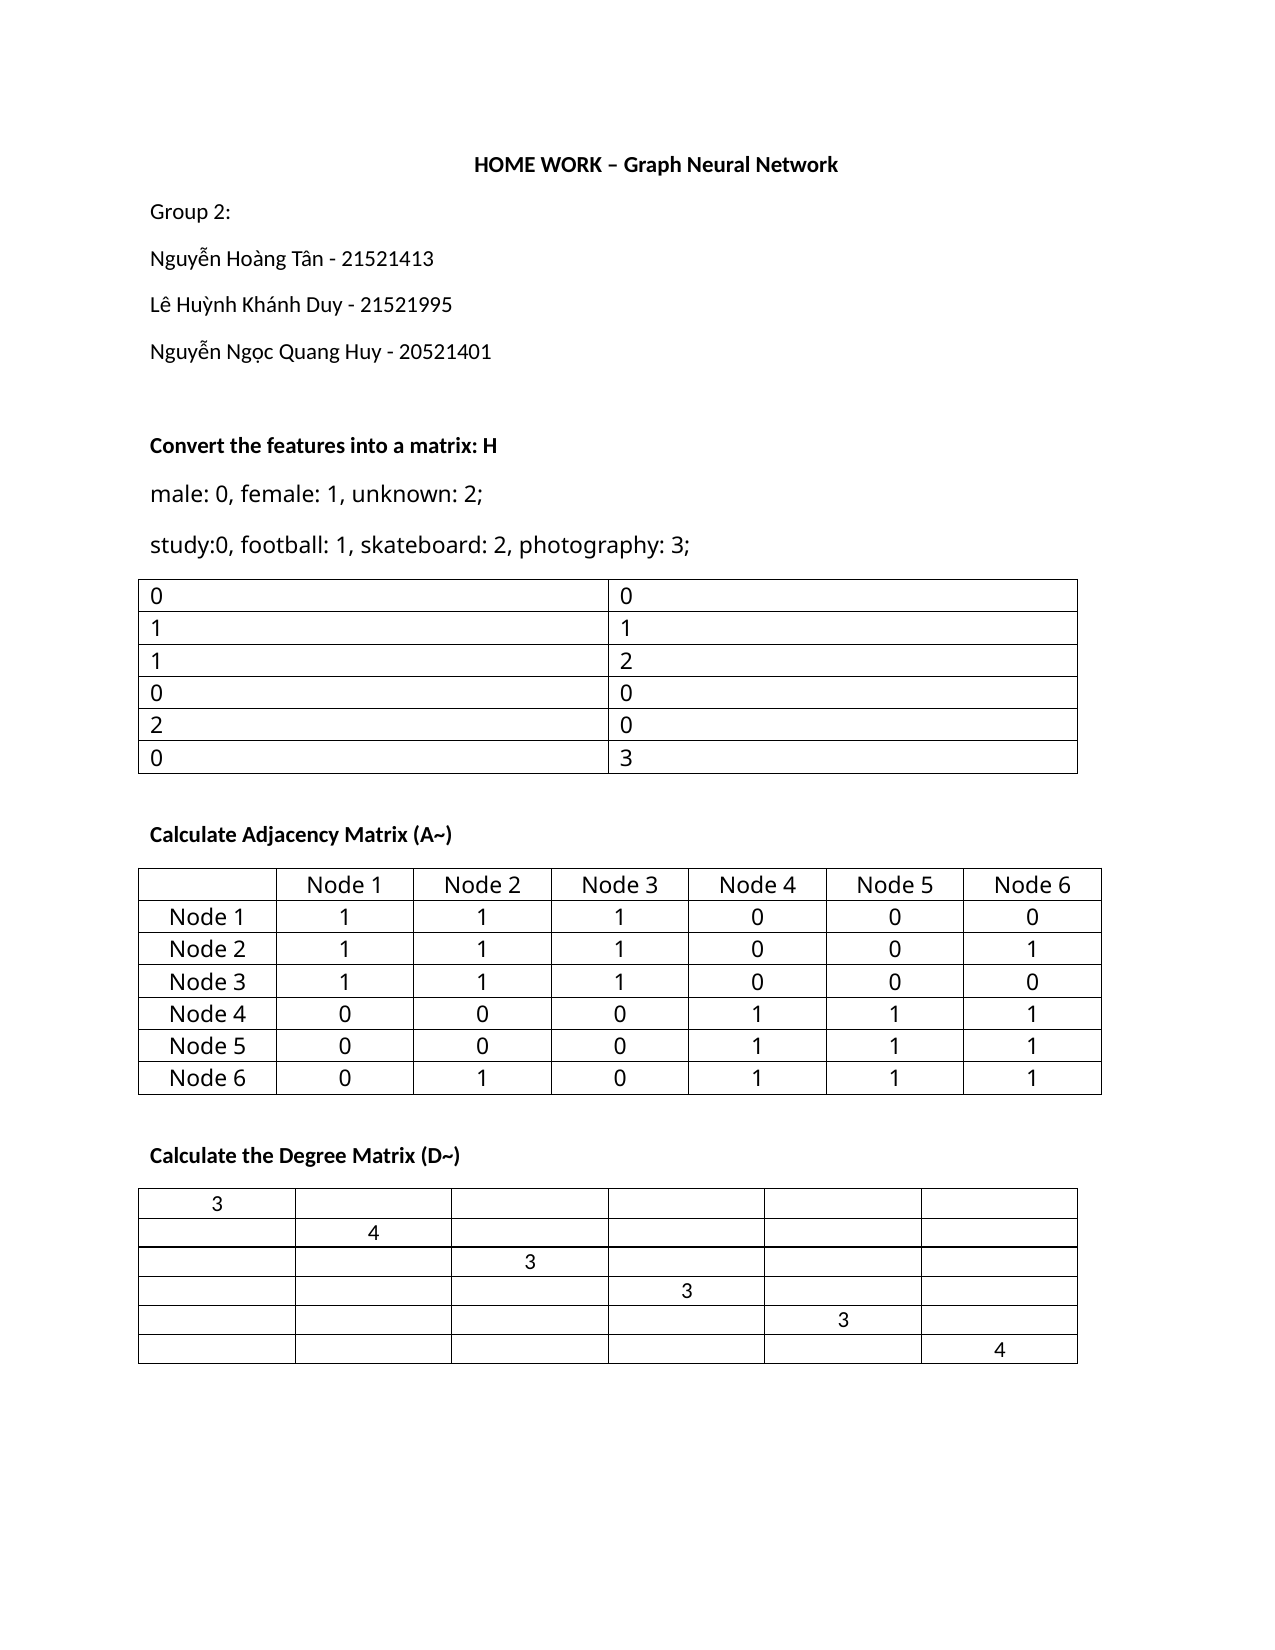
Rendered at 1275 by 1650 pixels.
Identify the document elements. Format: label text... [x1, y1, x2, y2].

text HOME WORK – Graph Neural Network [187, 150, 1125, 178]
table_header 0 [139, 580, 608, 611]
table_cell 0 [609, 677, 1077, 708]
table_cell [139, 1277, 295, 1304]
table_header [296, 1189, 451, 1217]
table_cell [609, 1248, 764, 1276]
text Calculate the Degree Matrix (D~) [150, 1141, 1125, 1169]
table_cell 1 [552, 901, 688, 932]
table_header [139, 869, 276, 900]
table_cell [296, 1277, 451, 1304]
table_cell 2 [609, 645, 1077, 676]
table_cell [296, 1306, 451, 1334]
table_cell Node 1 [139, 901, 276, 932]
text Lê Huỳnh Khánh Duy - 21521995 [150, 291, 1125, 319]
table_cell 3 [609, 1277, 764, 1304]
table_cell [922, 1219, 1077, 1246]
table_cell 0 [552, 998, 688, 1029]
table_cell Node 2 [139, 933, 276, 964]
table_cell 1 [277, 901, 413, 932]
table_cell 1 [139, 612, 608, 643]
table_cell [922, 1248, 1077, 1276]
table_header [452, 1189, 608, 1217]
table_header Node 4 [689, 869, 826, 900]
table_cell [609, 1306, 764, 1334]
table_cell 3 [765, 1306, 921, 1334]
table_cell 1 [689, 1030, 826, 1061]
text Convert the features into a matrix: H [150, 431, 1125, 459]
table_cell [765, 1248, 921, 1276]
table_cell [296, 1335, 451, 1363]
text male: 0, female: 1, unknown: 2; [150, 478, 1125, 509]
table_cell 0 [964, 901, 1101, 932]
table_cell 4 [922, 1335, 1077, 1363]
table_cell 0 [827, 965, 963, 997]
table_cell 1 [552, 933, 688, 964]
table_header [765, 1189, 921, 1217]
table_header 3 [139, 1189, 295, 1217]
table_cell 0 [689, 901, 826, 932]
table_cell 1 [277, 933, 413, 964]
table_cell 0 [552, 1030, 688, 1061]
table_cell 0 [552, 1062, 688, 1093]
table_cell [765, 1277, 921, 1304]
table_cell Node 6 [139, 1062, 276, 1093]
table_cell [452, 1277, 608, 1304]
table_cell [139, 1248, 295, 1276]
table_cell 0 [414, 998, 551, 1029]
text study:0, football: 1, skateboard: 2, photography: 3; [150, 528, 1125, 560]
table_cell 1 [277, 965, 413, 997]
table_cell [139, 1219, 295, 1246]
table_cell 0 [827, 933, 963, 964]
table_cell 1 [414, 965, 551, 997]
table_cell [765, 1335, 921, 1363]
text Nguyễn Ngọc Quang Huy - 20521401 [150, 337, 1125, 366]
table_cell 0 [689, 933, 826, 964]
table_header [609, 1189, 764, 1217]
table_cell 1 [414, 901, 551, 932]
table_cell 1 [414, 933, 551, 964]
table_header Node 1 [277, 869, 413, 900]
table_cell 0 [277, 998, 413, 1029]
text Nguyễn Hoàng Tân - 21521413 [150, 244, 1125, 272]
table_cell 0 [827, 901, 963, 932]
table_cell 1 [609, 612, 1077, 643]
table_cell 1 [964, 933, 1101, 964]
table_cell 3 [609, 741, 1077, 773]
table_cell [609, 1335, 764, 1363]
table_cell [922, 1277, 1077, 1304]
table_cell 1 [964, 998, 1101, 1029]
text Calculate Adjacency Matrix (A~) [150, 821, 1125, 849]
text Group 2: [150, 197, 1125, 225]
table_cell Node 3 [139, 965, 276, 997]
table_cell [765, 1219, 921, 1246]
table_cell 0 [609, 709, 1077, 740]
table_header 0 [609, 580, 1077, 611]
table_cell Node 4 [139, 998, 276, 1029]
table_cell 1 [827, 1030, 963, 1061]
table_cell 1 [414, 1062, 551, 1093]
table_cell 1 [827, 1062, 963, 1093]
table_cell 1 [689, 1062, 826, 1093]
table_cell [609, 1219, 764, 1246]
table_cell 0 [414, 1030, 551, 1061]
table_cell 1 [139, 645, 608, 676]
table_cell [452, 1219, 608, 1246]
table_header Node 3 [552, 869, 688, 900]
table_cell [139, 1306, 295, 1334]
table_cell [922, 1306, 1077, 1334]
table_cell 1 [964, 1030, 1101, 1061]
table_cell [452, 1306, 608, 1334]
table_cell 1 [552, 965, 688, 997]
table_cell 3 [452, 1248, 608, 1276]
table_cell 1 [689, 998, 826, 1029]
table_header Node 2 [414, 869, 551, 900]
table_cell 4 [296, 1219, 451, 1246]
table_cell 0 [277, 1062, 413, 1093]
table_cell [452, 1335, 608, 1363]
table_cell [296, 1248, 451, 1276]
table_cell 2 [139, 709, 608, 740]
table_cell 0 [139, 741, 608, 773]
table_cell Node 5 [139, 1030, 276, 1061]
table_cell 0 [689, 965, 826, 997]
table_cell 1 [964, 1062, 1101, 1093]
table_header Node 6 [964, 869, 1101, 900]
table_header Node 5 [827, 869, 963, 900]
table_cell 0 [277, 1030, 413, 1061]
table_cell [139, 1335, 295, 1363]
table_cell 0 [964, 965, 1101, 997]
table_cell 1 [827, 998, 963, 1029]
table_cell 0 [139, 677, 608, 708]
table_header [922, 1189, 1077, 1217]
